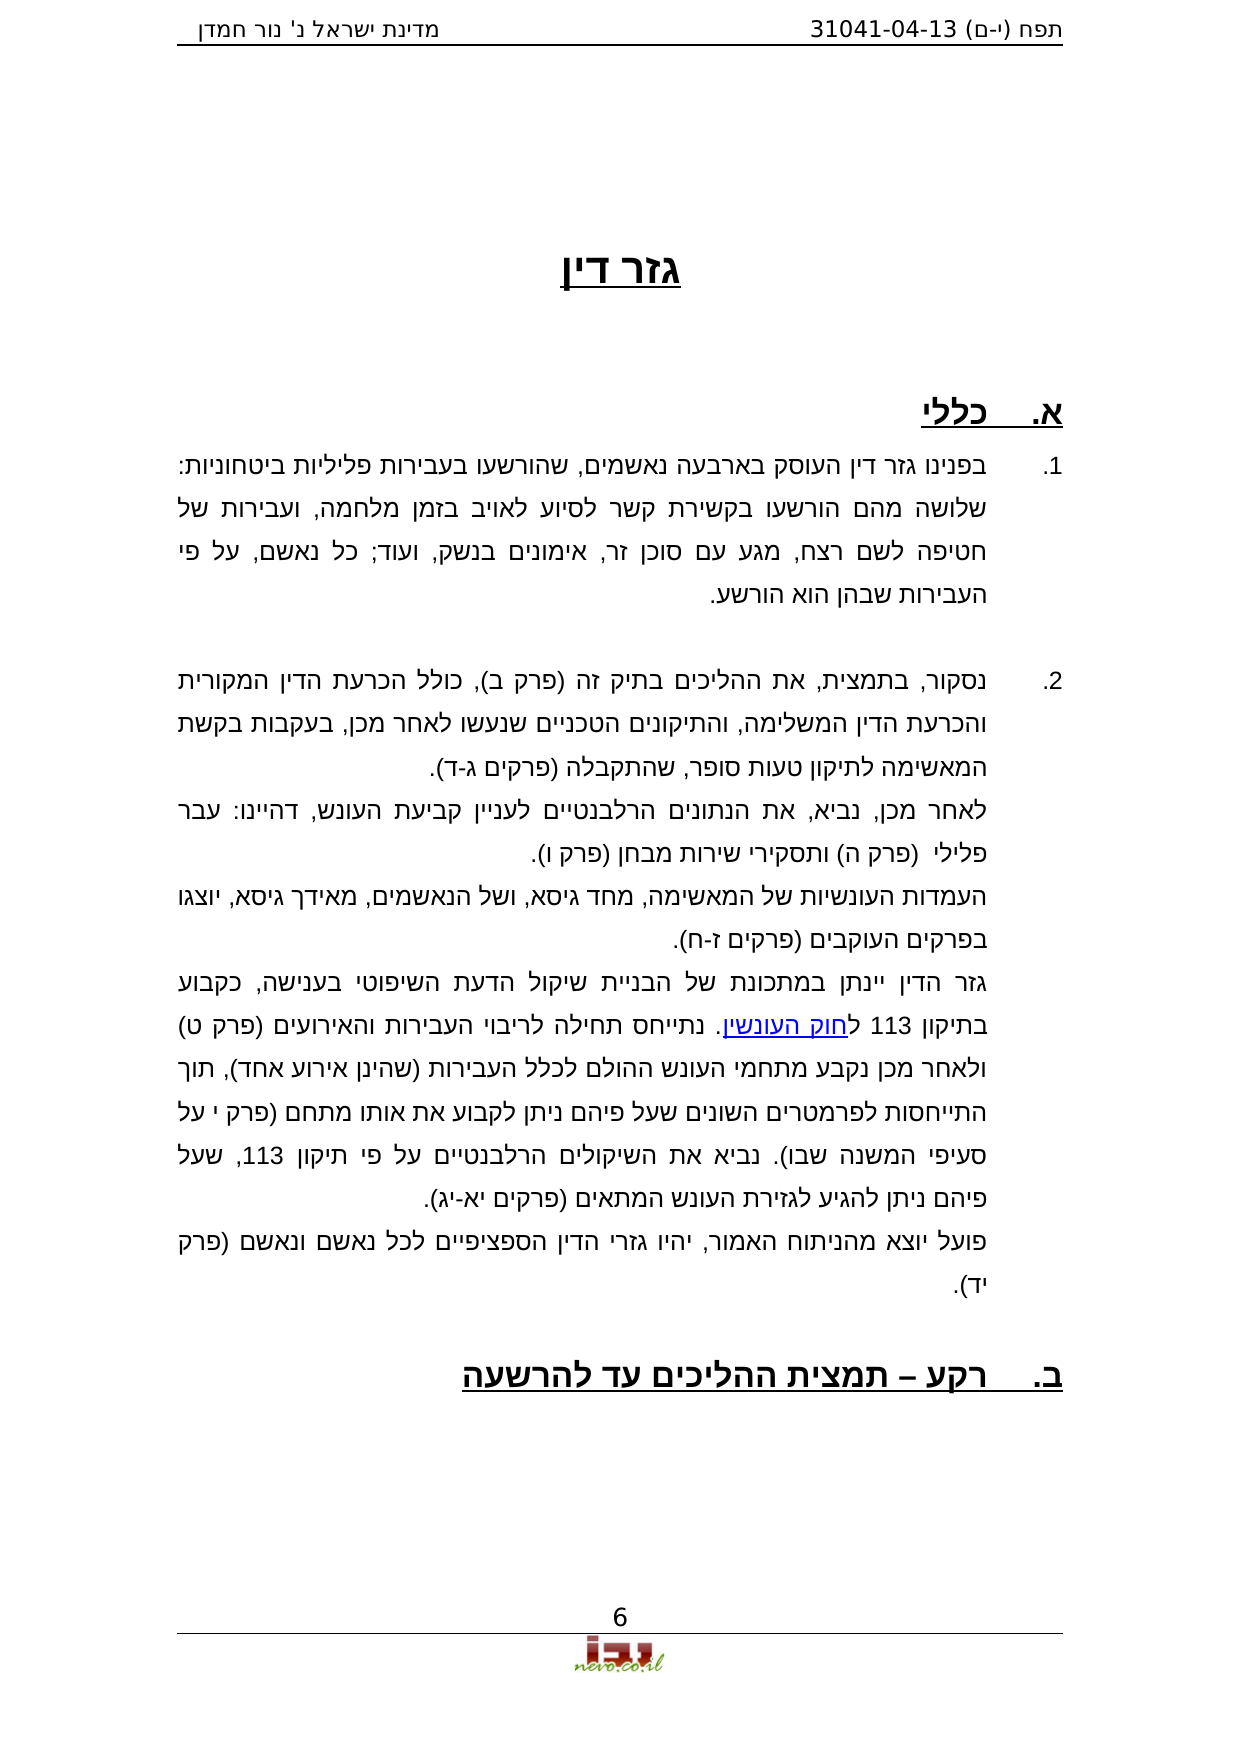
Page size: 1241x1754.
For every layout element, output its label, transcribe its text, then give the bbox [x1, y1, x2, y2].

picture [574, 1635, 666, 1673]
text פועל יוצא מהניתוח האמור, יהיו גזרי הדין הספציפיים לכל נאשם ונאשם (פרק יד). [177, 1227, 988, 1299]
text גזר הדין יינתן במתכונת של הבניית שיקול הדעת השיפוטי בענישה, כקבוע בתיקון 113 לחוק העונשין. נתייחס תחילה לריבוי העבירות והאירועים (פרק ט) ולאחר מכן נקבע מתחמי העונש ההולם לכלל העבירות (שהינן אירוע אחד), תוך התייחסות לפרמטרים השונים שעל פיהם ניתן לקבוע את אותו מתחם (פרק י על סעיפי המשנה שבו). נביא את השיקולים הרלבנטיים על פי תיקון 113, שעל פיהם ניתן להגיע לגזירת העונש המתאים (פרקים יא-יג). [177, 968, 988, 1212]
text א. כללי [177, 393, 1063, 431]
text העמדות העונשיות של המאשימה, מחד גיסא, ושל הנאשמים, מאידך גיסא, יוצגו בפרקים העוקבים (פרקים ז-ח). [177, 882, 988, 954]
table_header גזר דין [161, 244, 1079, 292]
text 2. נסקור, בתמצית, את ההליכים בתיק זה (פרק ב), כולל הכרעת הדין המקורית והכרעת הדין המשלימה, והתיקונים הטכניים שנעשו לאחר מכן, בעקבות בקשת המאשימה לתיקון טעות סופר, שהתקבלה (פרקים ג-ד). [177, 666, 1063, 781]
text ב. רקע – תמצית ההליכים עד להרשעה [177, 1356, 1063, 1395]
text לאחר מכן, נביא, את הנתונים הרלבנטיים לעניין קביעת העונש, דהיינו: עבר פלילי (פרק ה) ותסקירי שירות מבחן (פרק ו). [177, 796, 988, 867]
text 1. בפנינו גזר דין העוסק בארבעה נאשמים, שהורשעו בעבירות פליליות ביטחוניות: שלושה מהם הורשעו בקשירת קשר לסיוע לאויב בזמן מלחמה, ועבירות של חטיפה לשם רצח, מגע עם סוכן זר, אימונים בנשק, ועוד; כל נאשם, על פי העבירות שבהן הוא הורשע. [177, 451, 1063, 609]
